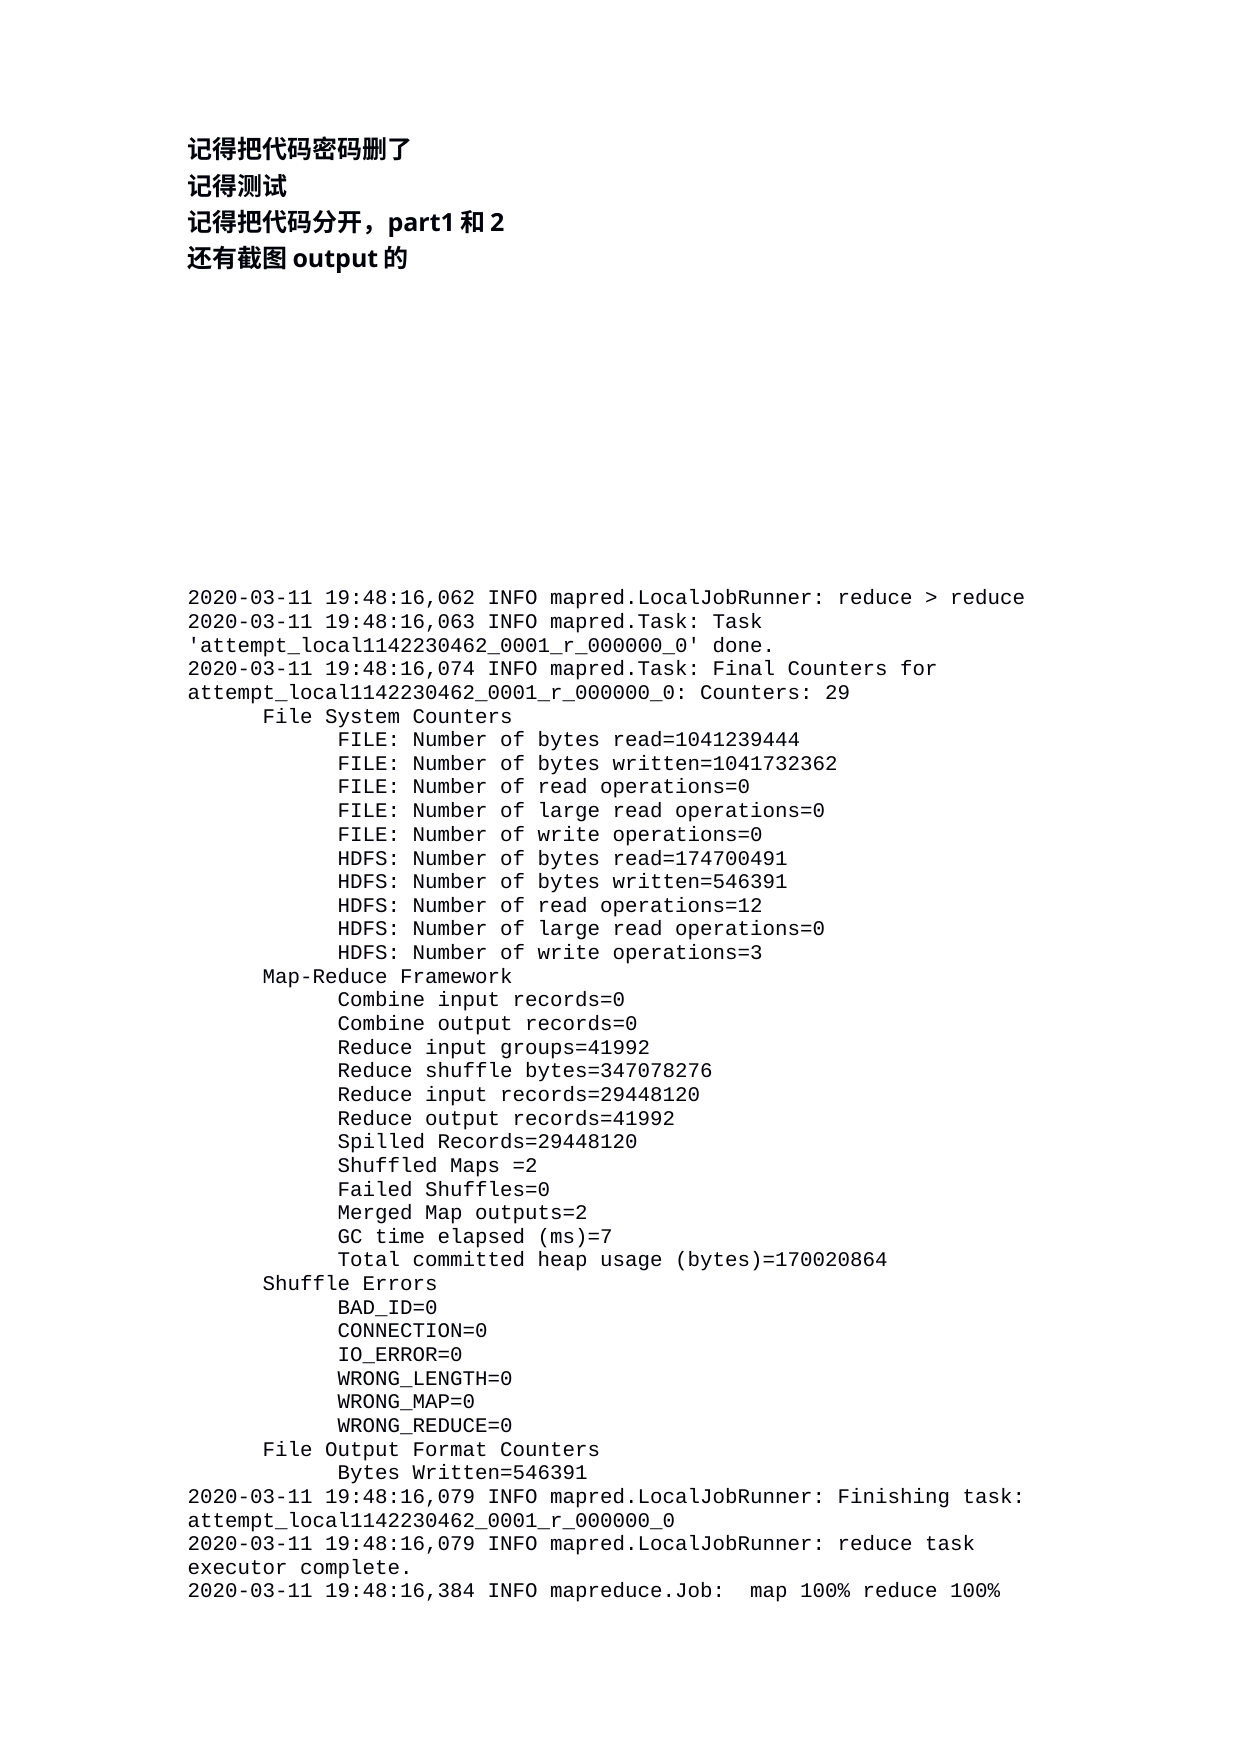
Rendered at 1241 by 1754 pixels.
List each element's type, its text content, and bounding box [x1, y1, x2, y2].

text 2020-03-11 19:48:16,079 INFO mapred.LocalJobRunner: reduce task executor complete. [187, 1533, 1053, 1581]
text FILE: Number of write operations=0 [187, 824, 1053, 847]
text 2020-03-11 19:48:16,063 INFO mapred.Task: Task 'attempt_local1142230462_0001_r_000000_0' done. [187, 611, 1053, 658]
text HDFS: Number of write operations=3 [187, 942, 1053, 966]
text 记得测试 [187, 166, 1053, 202]
text WRONG_REDUCE=0 [187, 1415, 1053, 1439]
text Reduce output records=41992 [187, 1108, 1053, 1131]
text Map-Reduce Framework [187, 966, 1053, 989]
text 记得把代码密码删了 [187, 130, 1053, 166]
text File Output Format Counters [187, 1439, 1053, 1462]
text FILE: Number of bytes read=1041239444 [187, 729, 1053, 753]
text WRONG_MAP=0 [187, 1391, 1053, 1415]
text FILE: Number of large read operations=0 [187, 800, 1053, 824]
text FILE: Number of bytes written=1041732362 [187, 753, 1053, 777]
text GC time elapsed (ms)=7 [187, 1226, 1053, 1249]
text 记得把代码分开，part1和2 [187, 202, 1053, 239]
text 2020-03-11 19:48:16,074 INFO mapred.Task: Final Counters for attempt_local1142230462_0001_r_000000_0: Counters: 29 [187, 658, 1053, 706]
text Merged Map outputs=2 [187, 1202, 1053, 1226]
text Combine output records=0 [187, 1013, 1053, 1037]
text IO_ERROR=0 [187, 1344, 1053, 1368]
text Spilled Records=29448120 [187, 1131, 1053, 1155]
text BAD_ID=0 [187, 1297, 1053, 1320]
text Combine input records=0 [187, 989, 1053, 1013]
text Shuffle Errors [187, 1273, 1053, 1297]
text Total committed heap usage (bytes)=170020864 [187, 1249, 1053, 1273]
text 2020-03-11 19:48:16,079 INFO mapred.LocalJobRunner: Finishing task: attempt_local1142230462_0001_r_000000_0 [187, 1486, 1053, 1533]
text FILE: Number of read operations=0 [187, 777, 1053, 800]
text HDFS: Number of bytes read=174700491 [187, 847, 1053, 871]
text Bytes Written=546391 [187, 1462, 1053, 1486]
text HDFS: Number of bytes written=546391 [187, 871, 1053, 895]
text File System Counters [187, 706, 1053, 729]
text 2020-03-11 19:48:16,062 INFO mapred.LocalJobRunner: reduce > reduce [187, 587, 1053, 611]
text 还有截图output的 [187, 239, 1053, 275]
text CONNECTION=0 [187, 1320, 1053, 1344]
text Reduce input groups=41992 [187, 1037, 1053, 1060]
text HDFS: Number of large read operations=0 [187, 918, 1053, 942]
text Failed Shuffles=0 [187, 1178, 1053, 1202]
text HDFS: Number of read operations=12 [187, 895, 1053, 918]
text Reduce shuffle bytes=347078276 [187, 1060, 1053, 1084]
text 2020-03-11 19:48:16,384 INFO mapreduce.Job: map 100% reduce 100% [187, 1581, 1053, 1604]
text Shuffled Maps =2 [187, 1155, 1053, 1178]
text WRONG_LENGTH=0 [187, 1368, 1053, 1391]
text Reduce input records=29448120 [187, 1084, 1053, 1108]
